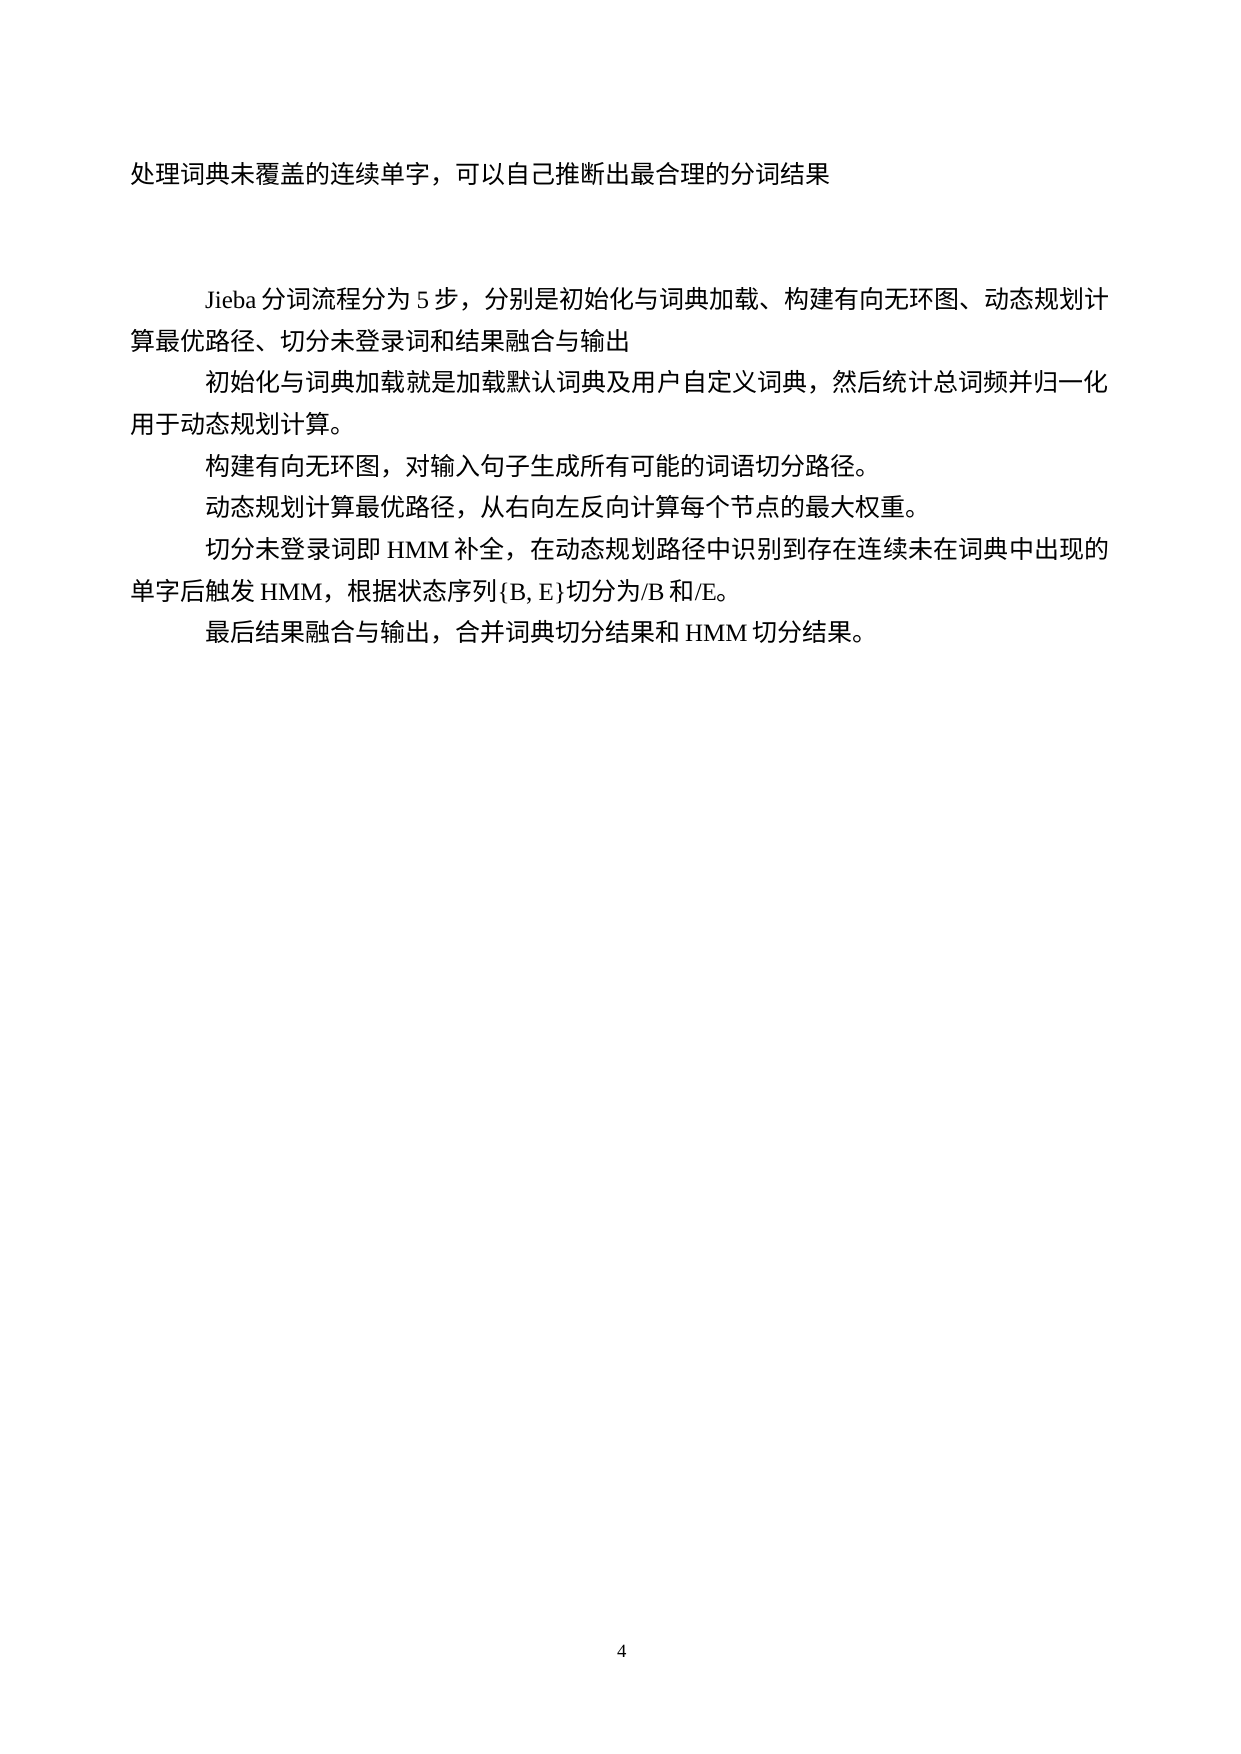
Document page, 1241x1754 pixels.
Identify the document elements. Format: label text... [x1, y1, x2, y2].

text 最后结果融合与输出，合并词典切分结果和HMM切分结果。 [130, 608, 1110, 650]
text 初始化与词典加载就是加载默认词典及用户自定义词典，然后统计总词频并归一化用于动态规划计算。 [130, 358, 1110, 442]
text 切分未登录词即HMM补全，在动态规划路径中识别到存在连续未在词典中出现的单字后触发HMM，根据状态序列{B, E}切分为/B和/E。 [130, 525, 1110, 608]
text 动态规划计算最优路径，从右向左反向计算每个节点的最大权重。 [130, 483, 1110, 525]
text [130, 150, 1110, 192]
text Jieba分词流程分为5步，分别是初始化与词典加载、构建有向无环图、动态规划计算最优路径、切分未登录词和结果融合与输出 [130, 275, 1110, 358]
text 构建有向无环图，对输入句子生成所有可能的词语切分路径。 [130, 442, 1110, 483]
